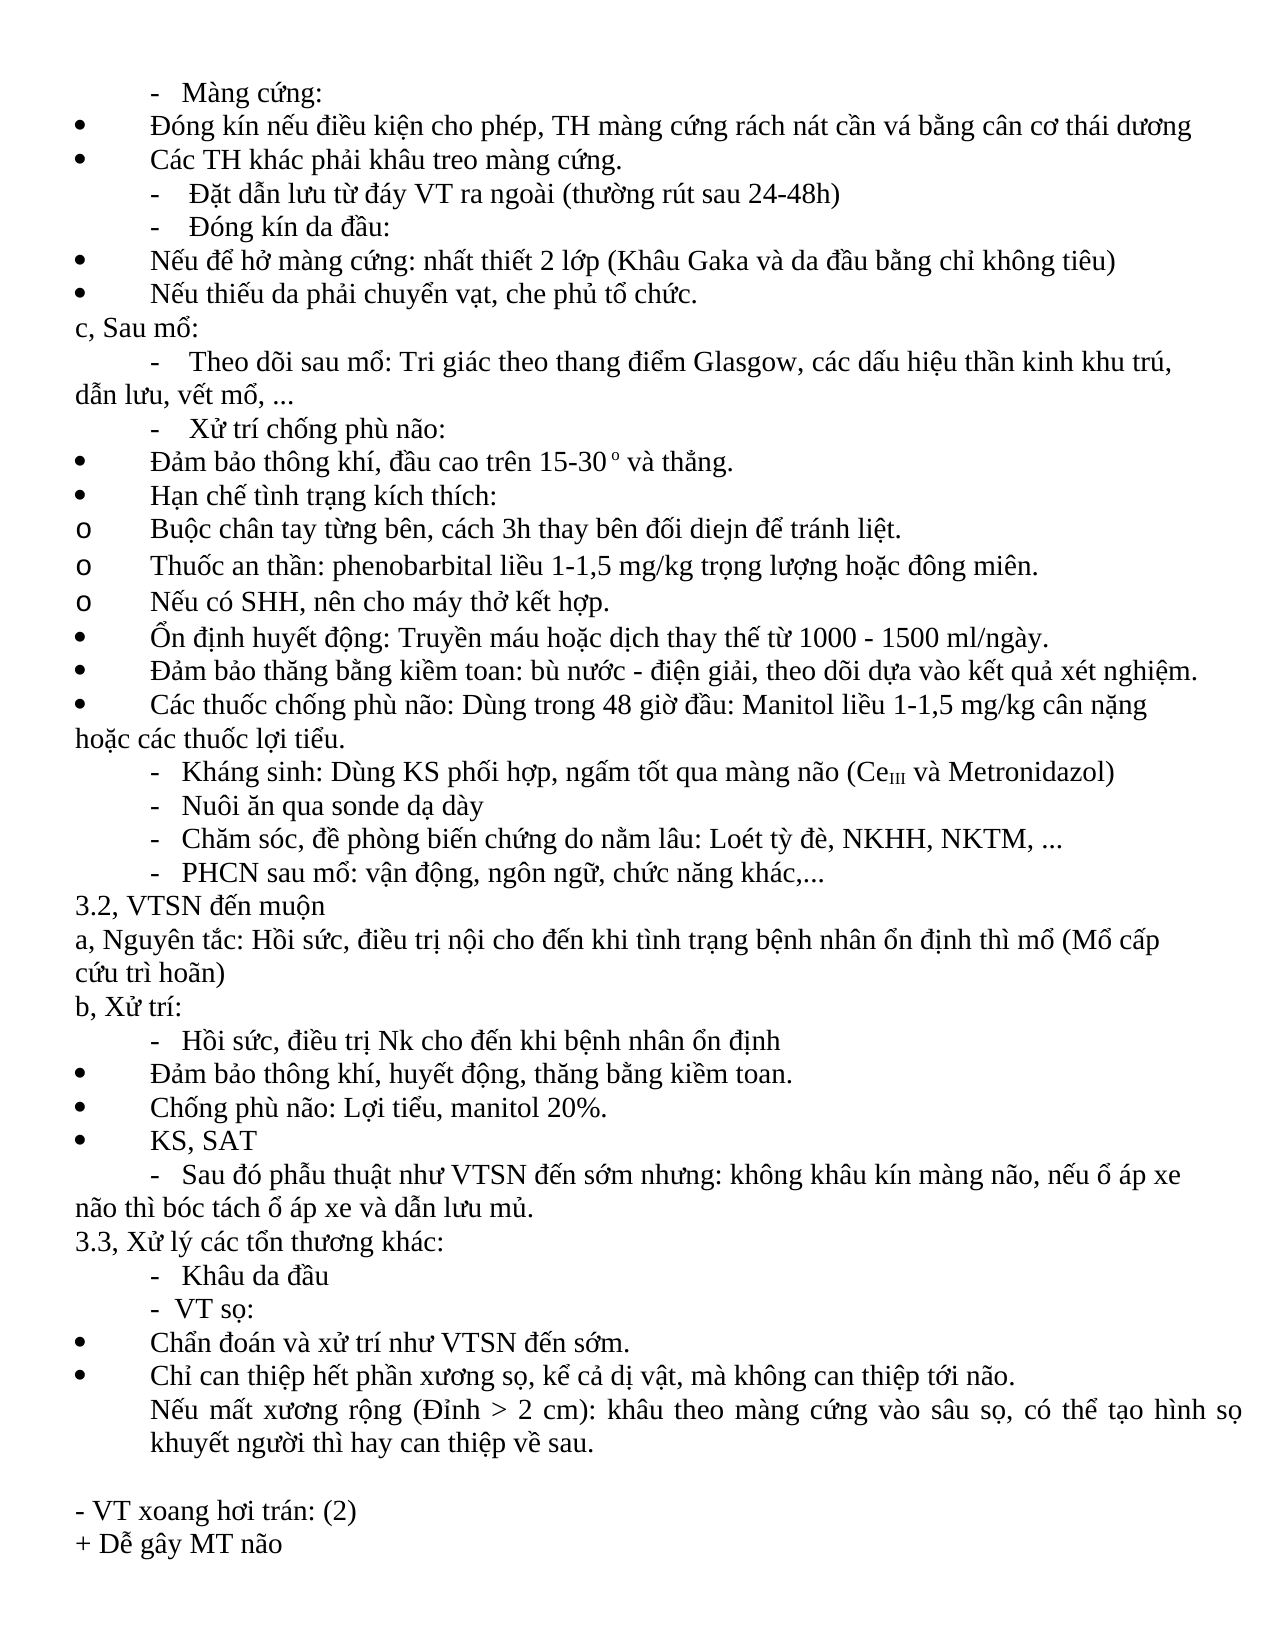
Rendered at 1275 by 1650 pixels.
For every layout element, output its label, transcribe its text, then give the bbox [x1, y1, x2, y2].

list Nếu thiếu da phải chuyển vạt, che phủ tổ chức. [75, 277, 1200, 310]
list - Khâu da đầu [75, 1258, 1200, 1291]
list a, Nguyên tắc: Hồi sức, điều trị nội cho đến khi tình trạng bệnh nhân ổn định thì mổ (Mổ cấp cứu trì hoãn) [75, 922, 1200, 989]
list - Sau đó phẫu thuật như VTSN đến sớm nhưng: không khâu kín màng não, nếu ổ áp xe não thì bóc tách ổ áp xe và dẫn lưu mủ. [75, 1157, 1200, 1224]
list - Màng cứng: [75, 75, 1200, 108]
list Các thuốc chống phù não: Dùng trong 48 giờ đầu: Manitol liều 1-1,5 mg/kg cân nặng hoặc các thuốc lợi tiểu. [75, 687, 1200, 754]
list Đóng kín nếu điều kiện cho phép, TH màng cứng rách nát cần vá bằng cân cơ thái dương [75, 108, 1200, 142]
list Hạn chế tình trạng kích thích: [75, 478, 1200, 512]
list Buộc chân tay từng bên, cách 3h thay bên đối diejn để tránh liệt. [75, 512, 1200, 548]
list b, Xử trí: [75, 989, 1200, 1023]
list Nếu có SHH, nên cho máy thở kết hợp. [75, 584, 1200, 620]
list - Theo dõi sau mổ: Tri giác theo thang điểm Glasgow, các dấu hiệu thần kinh khu trú, dẫn lưu, vết mổ, ... [75, 344, 1200, 411]
list Chống phù não: Lợi tiểu, manitol 20%. [75, 1090, 1200, 1123]
list - Nuôi ăn qua sonde dạ dày [75, 788, 1200, 821]
list Nếu để hở màng cứng: nhất thiết 2 lớp (Khâu Gaka và da đầu bằng chỉ không tiêu) [75, 243, 1200, 277]
list Thuốc an thần: phenobarbital liều 1-1,5 mg/kg trọng lượng hoặc đông miên. [75, 548, 1200, 584]
list Các TH khác phải khâu treo màng cứng. [75, 142, 1200, 176]
list Đảm bảo thông khí, huyết động, thăng bằng kiềm toan. [75, 1056, 1200, 1090]
list Chỉ can thiệp hết phần xương sọ, kể cả dị vật, mà không can thiệp tới não. [75, 1358, 1200, 1392]
text - VT xoang hơi trán: (2) [75, 1493, 1200, 1526]
list Chẩn đoán và xử trí như VTSN đến sớm. [75, 1325, 1200, 1358]
list Đảm bảo thăng bằng kiềm toan: bù nước - điện giải, theo dõi dựa vào kết quả xét nghiệm. [75, 653, 1200, 687]
list - Đóng kín da đầu: [75, 209, 1200, 243]
list - Đặt dẫn lưu từ đáy VT ra ngoài (thường rút sau 24-48h) [75, 176, 1200, 209]
list - Hồi sức, điều trị Nk cho đến khi bệnh nhân ổn định [75, 1023, 1200, 1056]
text Nếu mất xương rộng (Đỉnh > 2 cm): khâu theo màng cứng vào sâu sọ, có thể tạo hình sọ khuyết người thì hay can thiệp về sau. [150, 1392, 1245, 1459]
list c, Sau mổ: [75, 310, 1200, 344]
text + Dễ gây MT não [75, 1526, 1200, 1560]
list 3.2, VTSN đến muộn [75, 888, 1200, 922]
list - Xử trí chống phù não: [75, 411, 1200, 444]
list - Kháng sinh: Dùng KS phối hợp, ngấm tốt qua màng não (CeIII và Metronidazol) [75, 754, 1200, 788]
list 3.3, Xử lý các tổn thương khác: [75, 1224, 1200, 1258]
list Ổn định huyết động: Truyền máu hoặc dịch thay thế từ 1000 - 1500 ml/ngày. [75, 620, 1200, 653]
list - VT sọ: [75, 1291, 1200, 1325]
list KS, SAT [75, 1123, 1200, 1157]
list - PHCN sau mổ: vận động, ngôn ngữ, chức năng khác,... [75, 855, 1200, 888]
list - Chăm sóc, đề phòng biến chứng do nằm lâu: Loét tỳ đè, NKHH, NKTM, ... [75, 821, 1200, 855]
list Đảm bảo thông khí, đầu cao trên 15-30 o và thẳng. [75, 444, 1200, 478]
